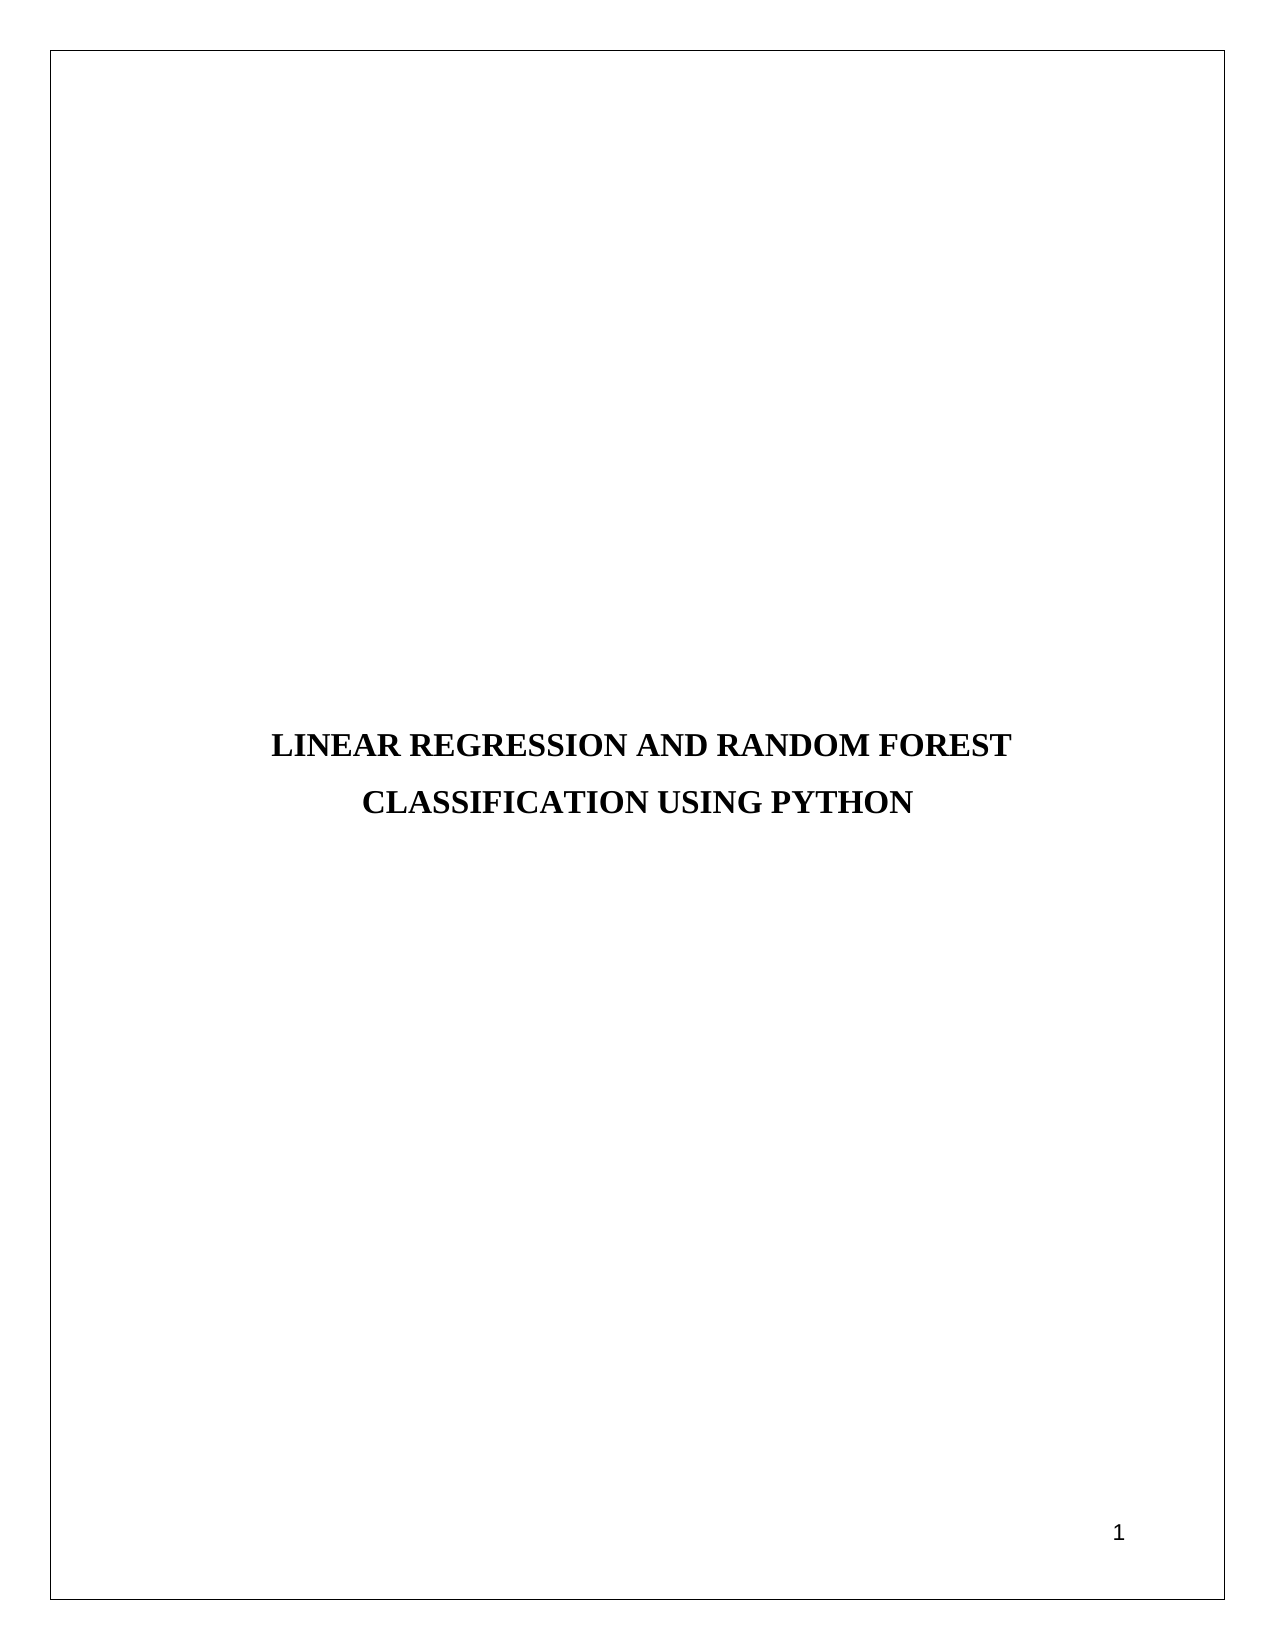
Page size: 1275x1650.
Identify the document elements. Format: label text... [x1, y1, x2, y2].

text LINEAR REGRESSION AND RANDOM FOREST CLASSIFICATION USING PYTHON [150, 725, 1125, 821]
